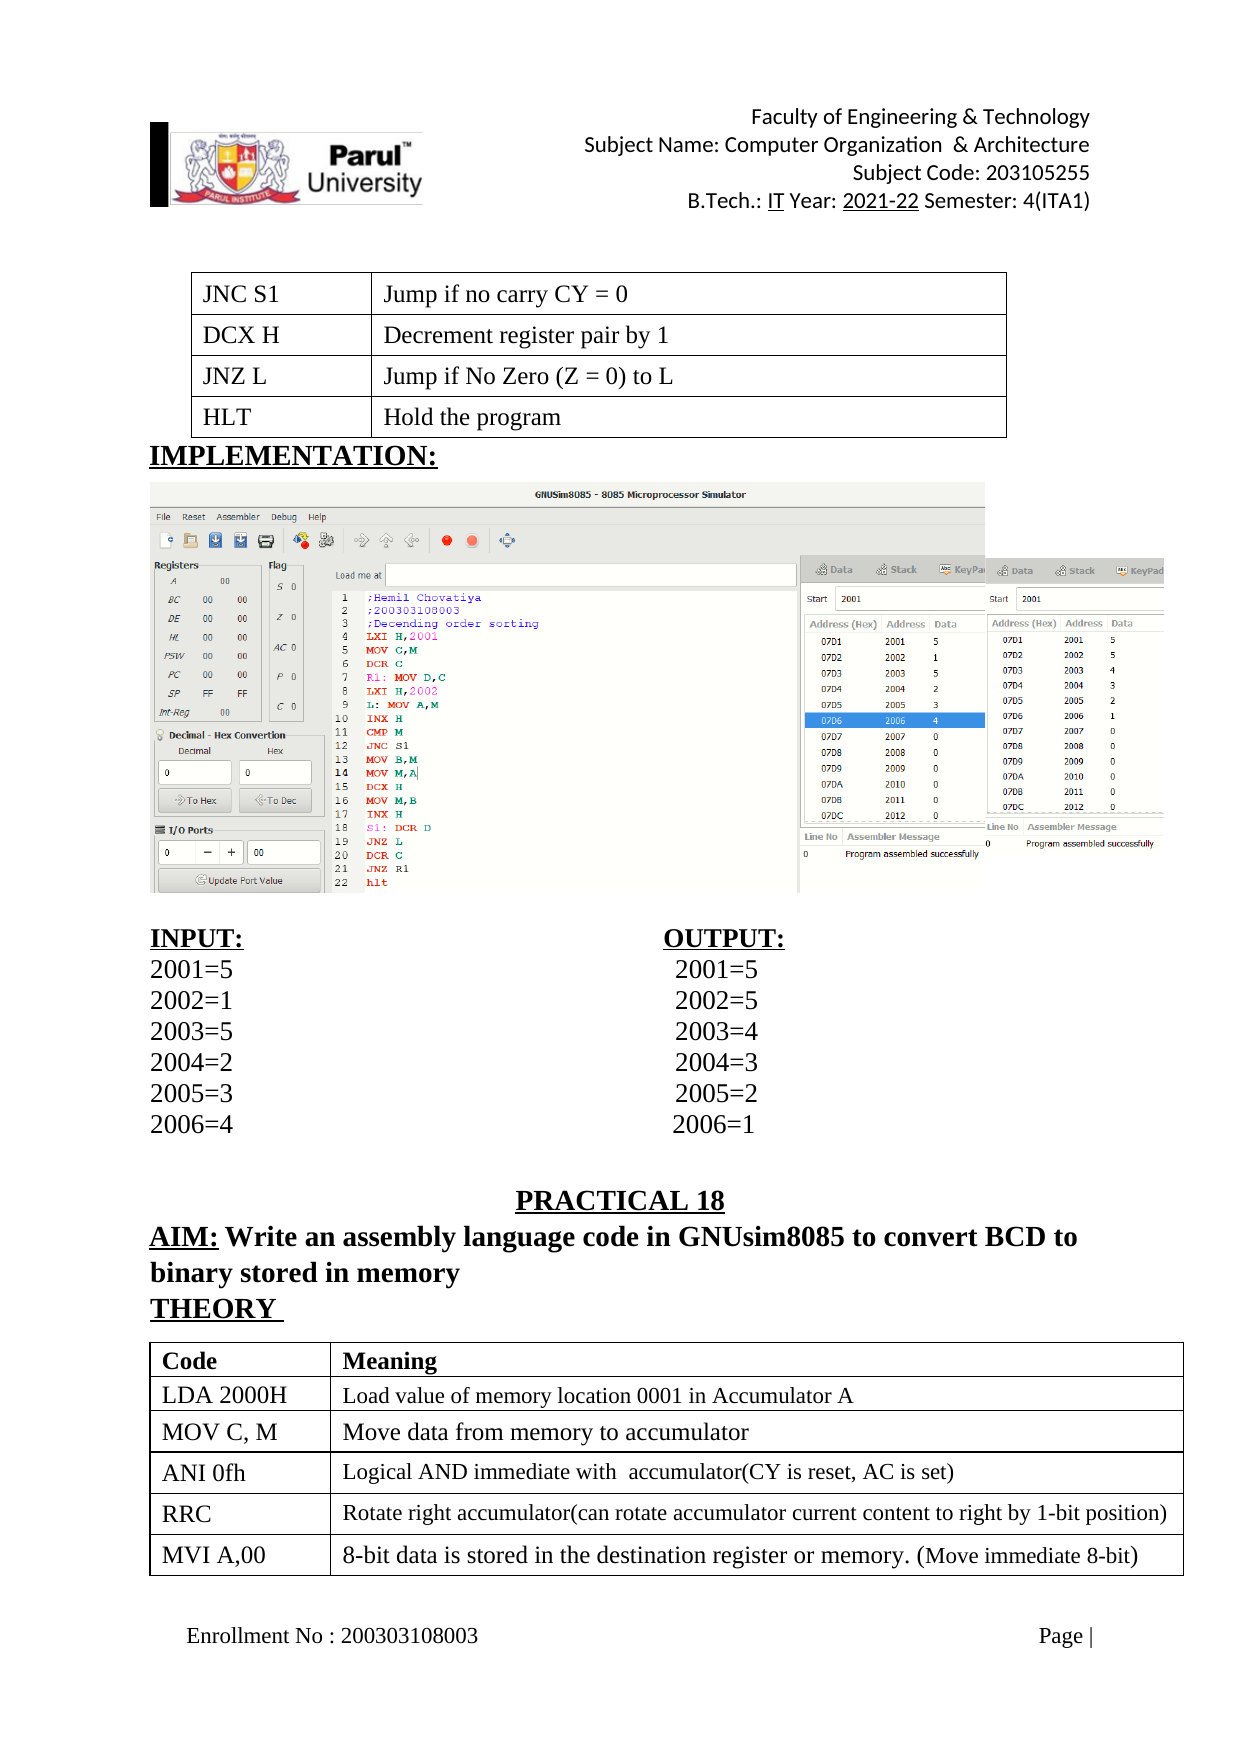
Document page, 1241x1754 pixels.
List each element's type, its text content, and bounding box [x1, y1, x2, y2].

table_cell Jump if no carry CY = 0 [372, 273, 1006, 313]
text 2006=4 2006=1 [150, 1108, 1090, 1140]
table_cell Decrement register pair by 1 [372, 315, 1006, 354]
picture [150, 122, 423, 207]
table_cell Rotate right accumulator(can rotate accumulator current content to right by 1-bit position) [331, 1494, 1183, 1534]
text PRACTICAL 18 [150, 1183, 1090, 1216]
table_cell JNC S1 [192, 273, 371, 313]
table_cell 8-bit data is stored in the destination register or memory. (Move immediate 8-bit) [331, 1535, 1183, 1575]
table_header Code [151, 1343, 330, 1376]
text IMPLEMENTATION: [149, 438, 1090, 472]
text INPUT: OUTPUT: [150, 922, 1090, 953]
text 2005=3 2005=2 [150, 1077, 1090, 1108]
text 2001=5 2001=5 [150, 953, 1090, 984]
table_cell HLT [192, 397, 371, 437]
text 2003=5 2003=4 [150, 1015, 1090, 1046]
table_cell JNZ L [192, 356, 371, 396]
table_cell ANI 0fh [151, 1453, 330, 1493]
text AIM: Write an assembly language code in GNUsim8085 to convert BCD to binary stored in memory [149, 1219, 1090, 1289]
table_cell LDA 2000H [151, 1377, 330, 1410]
table_cell MOV C, M [151, 1411, 330, 1451]
table_cell MVI A,00 [151, 1535, 330, 1575]
table_cell Jump if No Zero (Z = 0) to L [372, 356, 1006, 396]
table_cell RRC [151, 1494, 330, 1534]
table_cell Move data from memory to accumulator [331, 1411, 1183, 1451]
text THEORY [150, 1291, 1090, 1325]
text 2002=1 2002=5 [150, 984, 1090, 1015]
table_cell Load value of memory location 0001 in Accumulator A [331, 1377, 1183, 1410]
text 2004=2 2004=3 [150, 1046, 1090, 1077]
table_cell Hold the program [372, 397, 1006, 437]
table_cell Logical AND immediate with accumulator(CY is reset, AC is set) [331, 1453, 1183, 1493]
picture [150, 481, 1164, 893]
table_header Meaning [331, 1343, 1183, 1376]
table_cell DCX H [192, 315, 371, 354]
